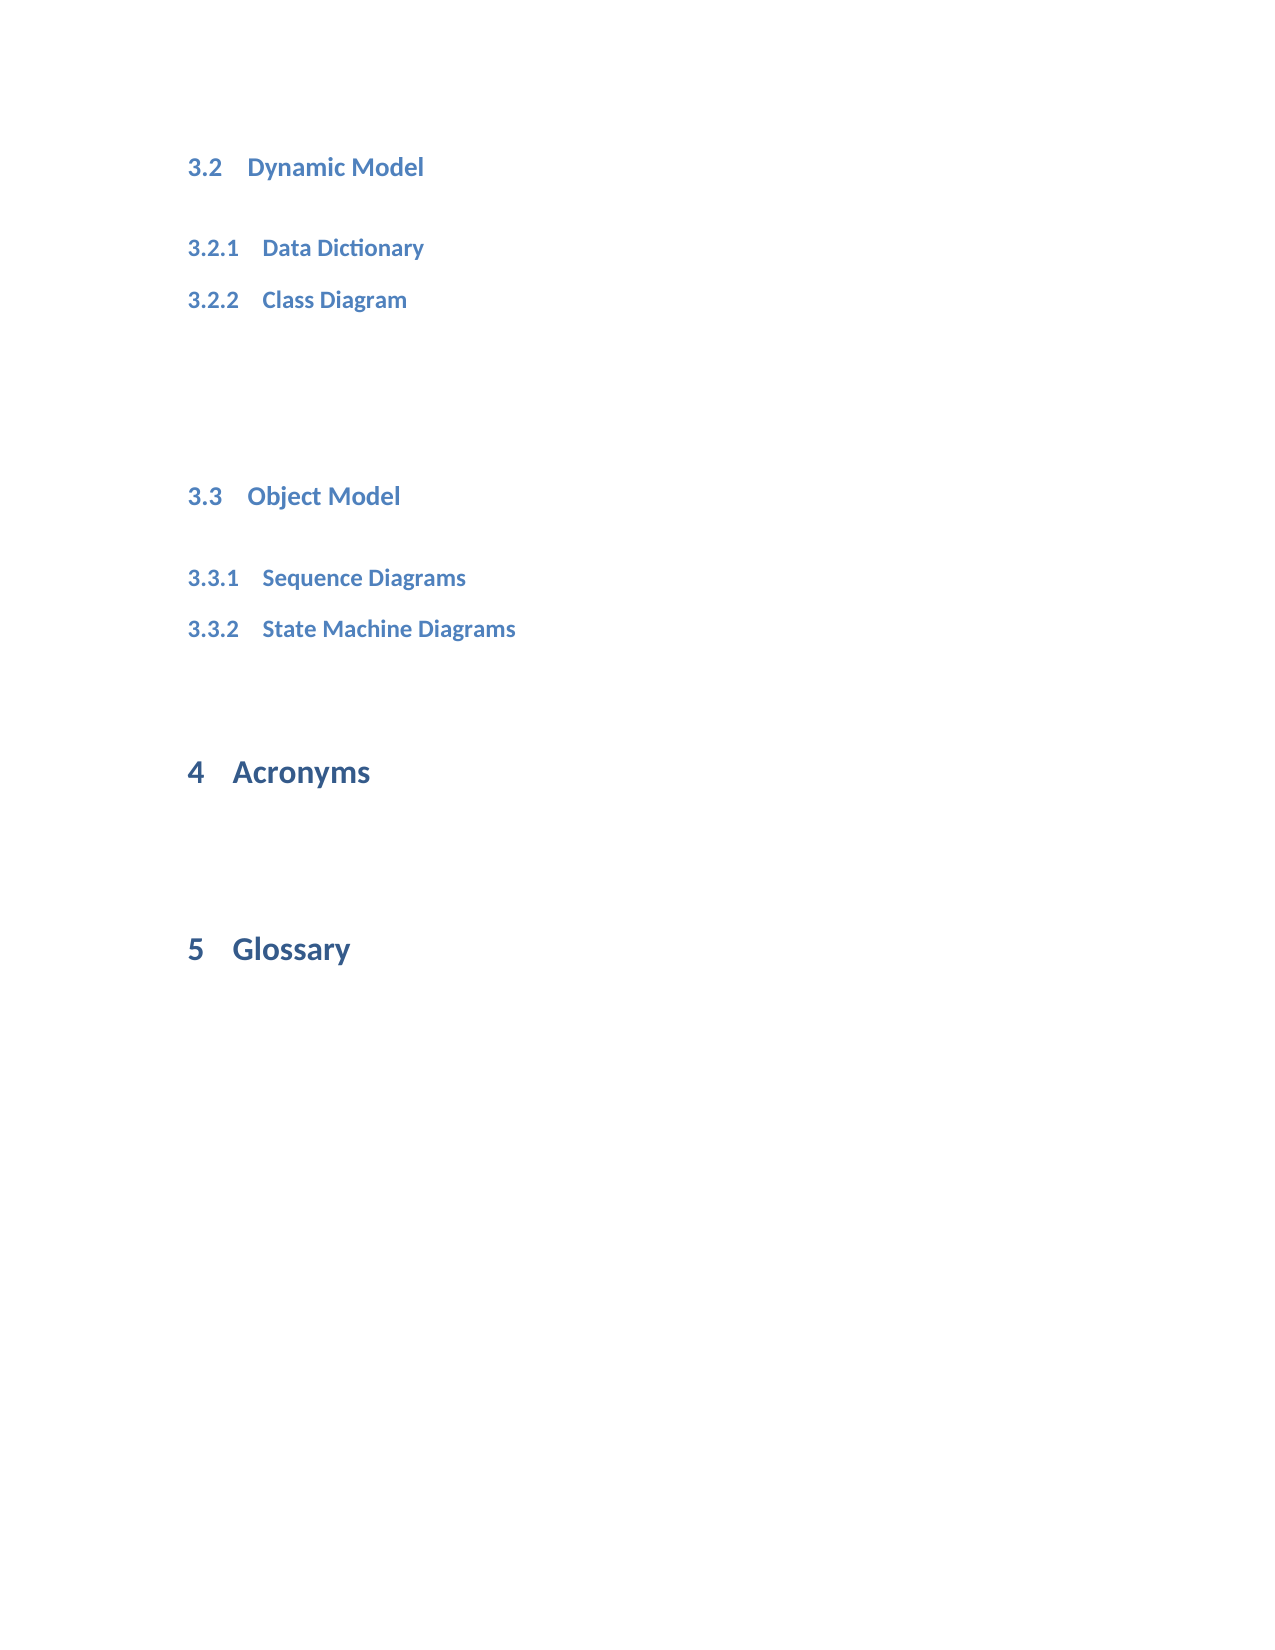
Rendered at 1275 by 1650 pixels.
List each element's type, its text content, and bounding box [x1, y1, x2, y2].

subtitle Object Model [187, 479, 1087, 512]
subtitle Dynamic Model [187, 150, 1087, 183]
subtitle Glossary [187, 928, 1087, 969]
subtitle Acronyms [187, 751, 1087, 792]
subtitle Class Diagram [187, 284, 1087, 314]
subtitle Data Dictionary [187, 233, 1087, 263]
subtitle State Machine Diagrams [187, 613, 1087, 643]
subtitle Sequence Diagrams [187, 562, 1087, 592]
